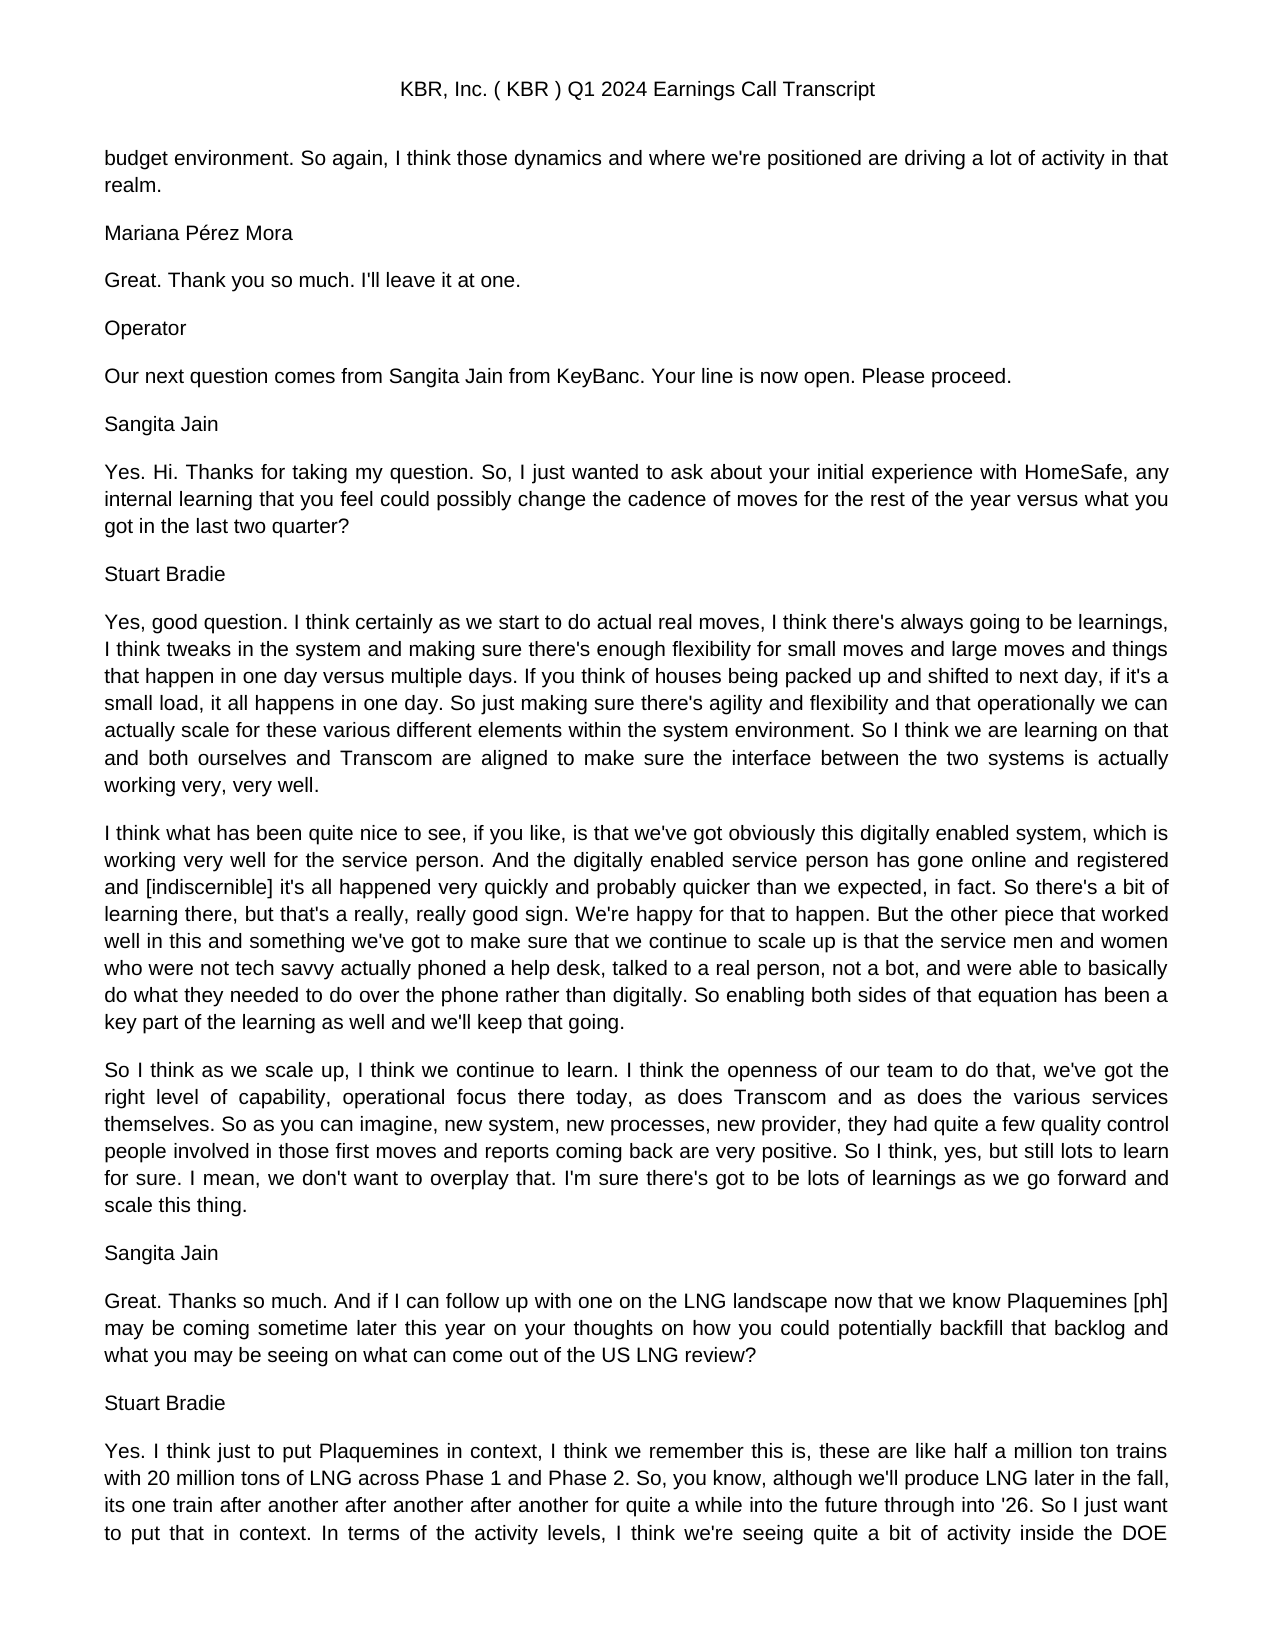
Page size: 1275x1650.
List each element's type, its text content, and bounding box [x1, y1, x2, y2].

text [104, 142, 1171, 196]
text Our next question comes from Sangita Jain from KeyBanc. Your line is now open. Please proceed. [104, 361, 1171, 388]
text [104, 1436, 1171, 1544]
text Great. Thank you so much. I'll leave it at one. [104, 265, 1171, 292]
text Stuart Bradie [104, 559, 1171, 586]
text Mariana Pérez Mora [104, 217, 1171, 244]
text I think what has been quite nice to see, if you like, is that we've got obviously this digitally enabled system, which is working very well for the service person. And the digitally enabled service person has gone online and registered and [indiscernible] it's all happened very quickly and probably quicker than we expected, in fact. So there's a bit of learning there, but that's a really, really good sign. We're happy for that to happen. But the other piece that worked well in this and something we've got to make sure that we continue to scale up is that the service men and women who were not tech savvy actually phoned a help desk, talked to a real person, not a bot, and were able to basically do what they needed to do over the phone rather than digitally. So enabling both sides of that equation has been a key part of the learning as well and we'll keep that going. [104, 817, 1171, 1034]
text Sangita Jain [104, 409, 1171, 436]
text Stuart Bradie [104, 1388, 1171, 1415]
text Yes. Hi. Thanks for taking my question. So, I just wanted to ask about your initial experience with HomeSafe, any internal learning that you feel could possibly change the cadence of moves for the rest of the year versus what you got in the last two quarter? [104, 457, 1171, 538]
text Sangita Jain [104, 1238, 1171, 1265]
text So I think as we scale up, I think we continue to learn. I think the openness of our team to do that, we've got the right level of capability, operational focus there today, as does Transcom and as does the various services themselves. So as you can imagine, new system, new processes, new provider, they had quite a few quality control people involved in those first moves and reports coming back are very positive. So I think, yes, but still lots to learn for sure. I mean, we don't want to overplay that. I'm sure there's got to be lots of learnings as we go forward and scale this thing. [104, 1055, 1171, 1217]
text Operator [104, 313, 1171, 340]
text Great. Thanks so much. And if I can follow up with one on the LNG landscape now that we know Plaquemines [ph] may be coming sometime later this year on your thoughts on how you could potentially backfill that backlog and what you may be seeing on what can come out of the US LNG review? [104, 1286, 1171, 1367]
text Yes, good question. I think certainly as we start to do actual real moves, I think there's always going to be learnings, I think tweaks in the system and making sure there's enough flexibility for small moves and large moves and things that happen in one day versus multiple days. If you think of houses being packed up and shifted to next day, if it's a small load, it all happens in one day. So just making sure there's agility and flexibility and that operationally we can actually scale for these various different elements within the system environment. So I think we are learning on that and both ourselves and Transcom are aligned to make sure the interface between the two systems is actually working very, very well. [104, 607, 1171, 796]
